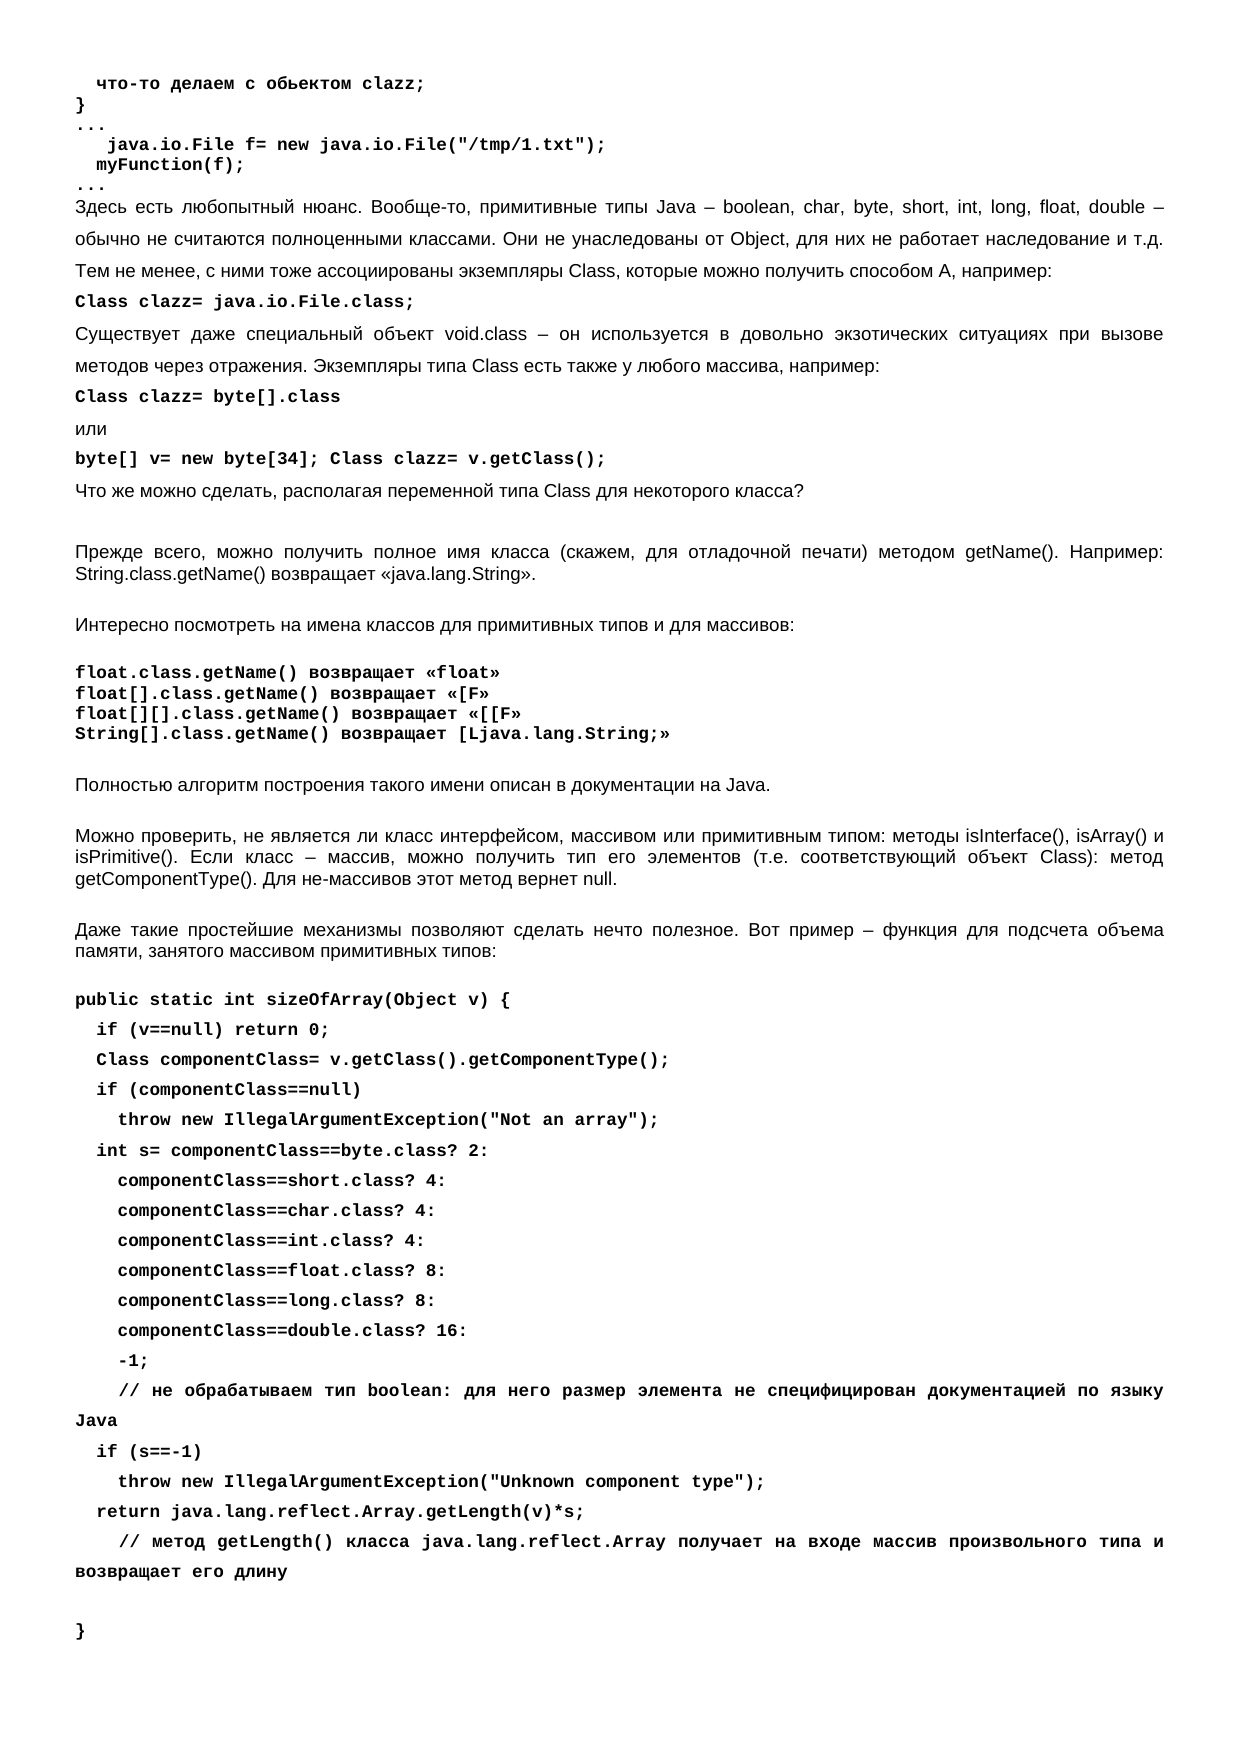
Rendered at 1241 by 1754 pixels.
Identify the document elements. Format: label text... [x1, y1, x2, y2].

text public static int sizeOfArray(Object v) { [75, 991, 1165, 1011]
text if (v==null) return 0; [75, 1021, 1165, 1041]
text Интересно посмотреть на имена классов для примитивных типов и для массивов: [75, 613, 1165, 635]
text componentClass==long.class? 8: [75, 1292, 1165, 1312]
text if (componentClass==null) [75, 1081, 1165, 1101]
text int s= componentClass==byte.class? 2: [75, 1141, 1165, 1161]
text Class clazz= java.io.File.class; [75, 292, 1165, 313]
text ... [75, 176, 1165, 196]
text ... [75, 115, 1165, 135]
text Class componentClass= v.getClass().getComponentType(); [75, 1051, 1165, 1071]
text } [75, 1622, 1165, 1642]
text float.class.getName() возвращает «float» [75, 664, 1165, 684]
text или [75, 417, 1165, 439]
text Class clazz= byte[].class [75, 387, 1165, 407]
text componentClass==int.class? 4: [75, 1231, 1165, 1252]
text String[].class.getName() возвращает [Ljava.lang.String;» [75, 724, 1165, 744]
text if (s==-1) [75, 1442, 1165, 1462]
text Полностью алгоритм построения такого имени описан в документации на Java. [75, 774, 1165, 795]
text Прежде всего, можно получить полное имя класса (скажем, для отладочной печати) методом getName(). Например: String.class.getName() возвращает «java.lang.String». [75, 541, 1165, 584]
text myFunction(f); [75, 155, 1165, 176]
text java.io.File f= new java.io.File("/tmp/1.txt"); [75, 135, 1165, 155]
text componentClass==double.class? 16: [75, 1322, 1165, 1342]
text Здесь есть любопытный нюанс. Вообще-то, примитивные типы Java – boolean, char, byte, short, int, long, float, double – обычно не считаются полноценными классами. Они не унаследованы от Object, для них не работает наследование и т.д. Тем не менее, с ними тоже ассоциированы экземпляры Class, которые можно получить способом A, например: [75, 196, 1165, 282]
text Можно проверить, не является ли класс интерфейсом, массивом или примитивным типом: методы isInterface(), isArray() и isPrimitive(). Если класс – массив, можно получить тип его элементов (т.е. соответствующий объект Class): метод getComponentType(). Для не-массивов этот метод вернет null. [75, 824, 1165, 889]
text throw new IllegalArgumentException("Not an array"); [75, 1111, 1165, 1131]
text componentClass==float.class? 8: [75, 1262, 1165, 1282]
text byte[] v= new byte[34]; Class clazz= v.getClass(); [75, 449, 1165, 470]
text componentClass==short.class? 4: [75, 1171, 1165, 1191]
text float[].class.getName() возвращает «[F» [75, 684, 1165, 704]
text float[][].class.getName() возвращает «[[F» [75, 704, 1165, 724]
text throw new IllegalArgumentException("Unknown component type"); [75, 1472, 1165, 1492]
text } [75, 95, 1165, 115]
text // не обрабатываем тип boolean: для него размер элемента не специфицирован документацией по языку Java [75, 1382, 1165, 1432]
text // метод getLength() класса java.lang.reflect.Array получает на входе массив произвольного типа и возвращает его длину [75, 1532, 1165, 1583]
text Даже такие простейшие механизмы позволяют сделать нечто полезное. Вот пример – функция для подсчета объема памяти, занятого массивом примитивных типов: [75, 918, 1165, 961]
text -1; [75, 1352, 1165, 1372]
text Что же можно сделать, располагая переменной типа Class для некоторого класса? [75, 480, 1165, 501]
text Существует даже специальный объект void.class – он используется в довольно экзотических ситуациях при вызове методов через отражения. Экземпляры типа Class есть также у любого массива, например: [75, 323, 1165, 376]
text return java.lang.reflect.Array.getLength(v)*s; [75, 1502, 1165, 1522]
text componentClass==char.class? 4: [75, 1201, 1165, 1221]
text что-то делаем с обьектом clazz; [75, 75, 1165, 95]
